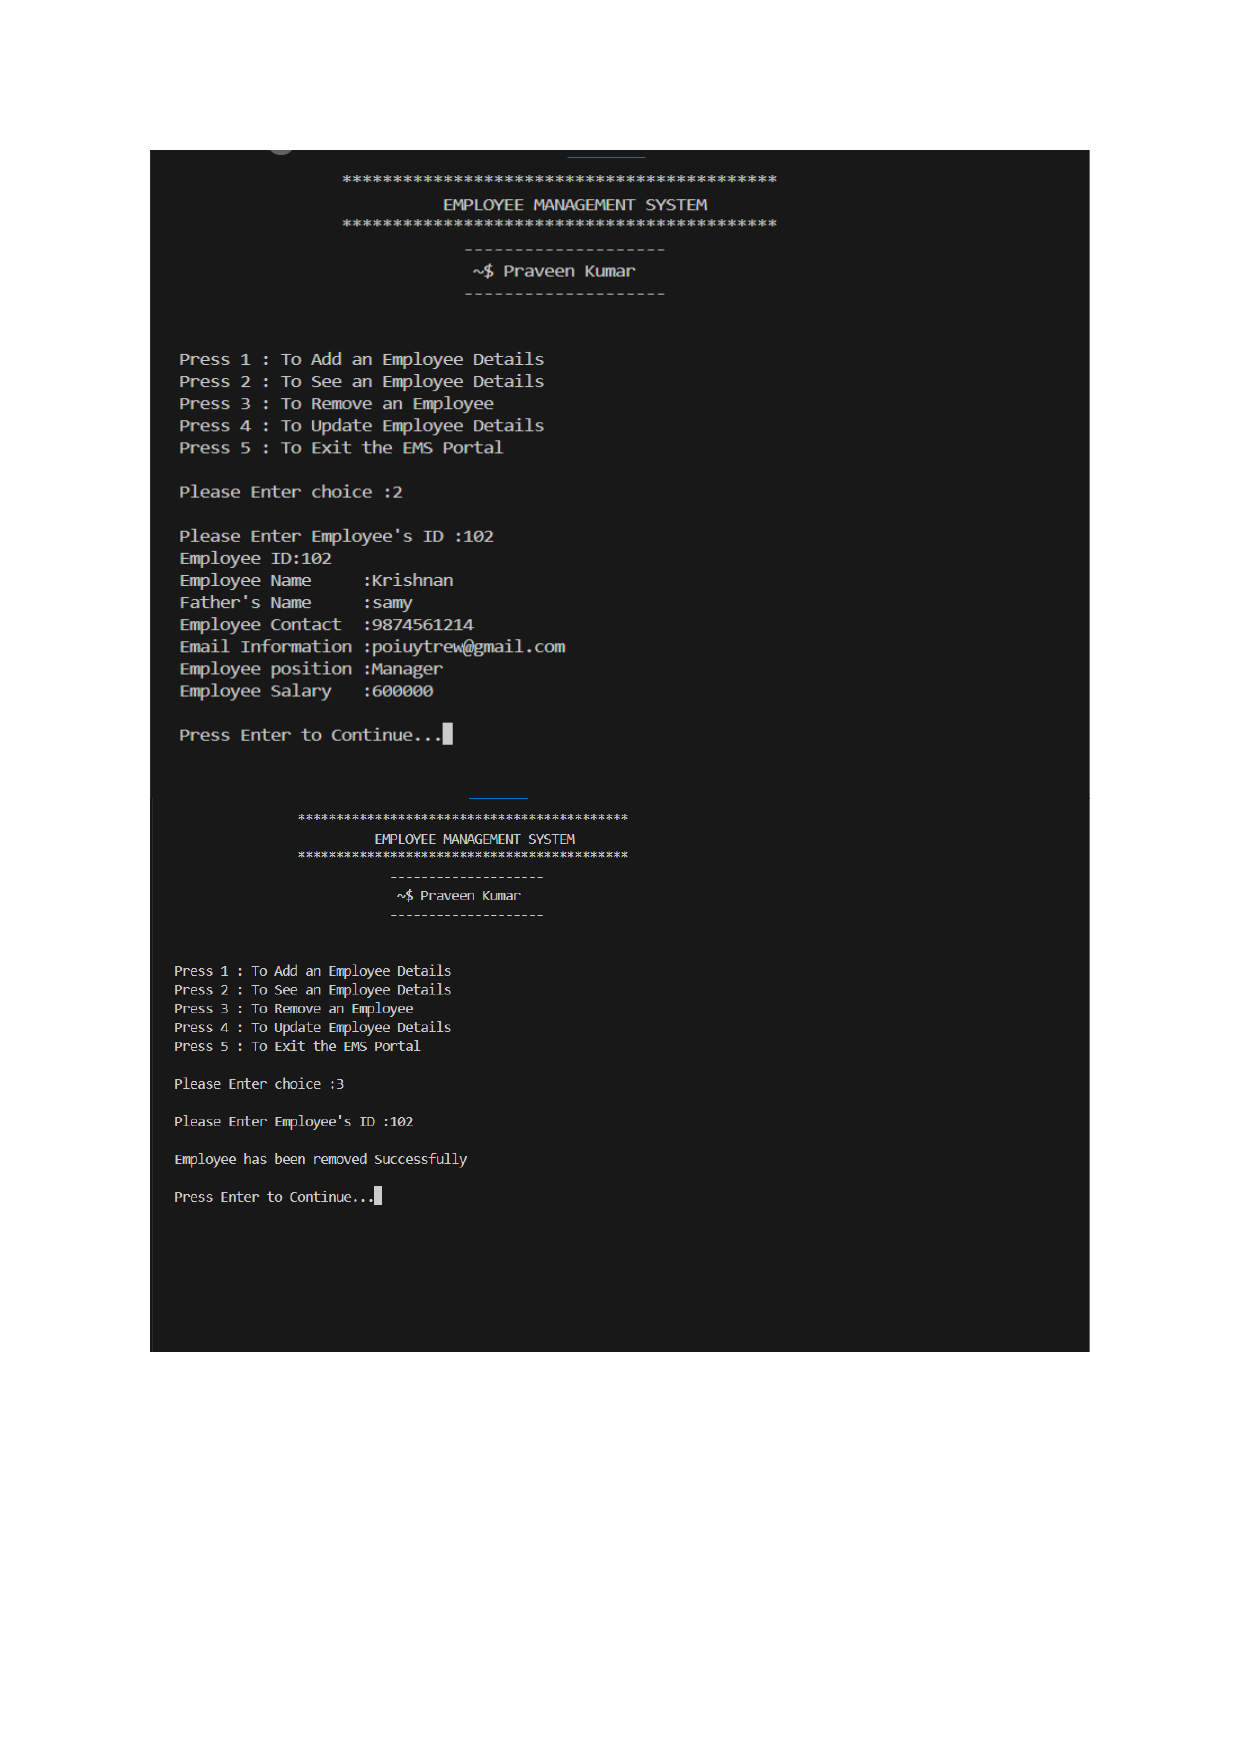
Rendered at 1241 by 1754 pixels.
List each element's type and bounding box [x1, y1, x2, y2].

picture [150, 150, 1090, 1352]
